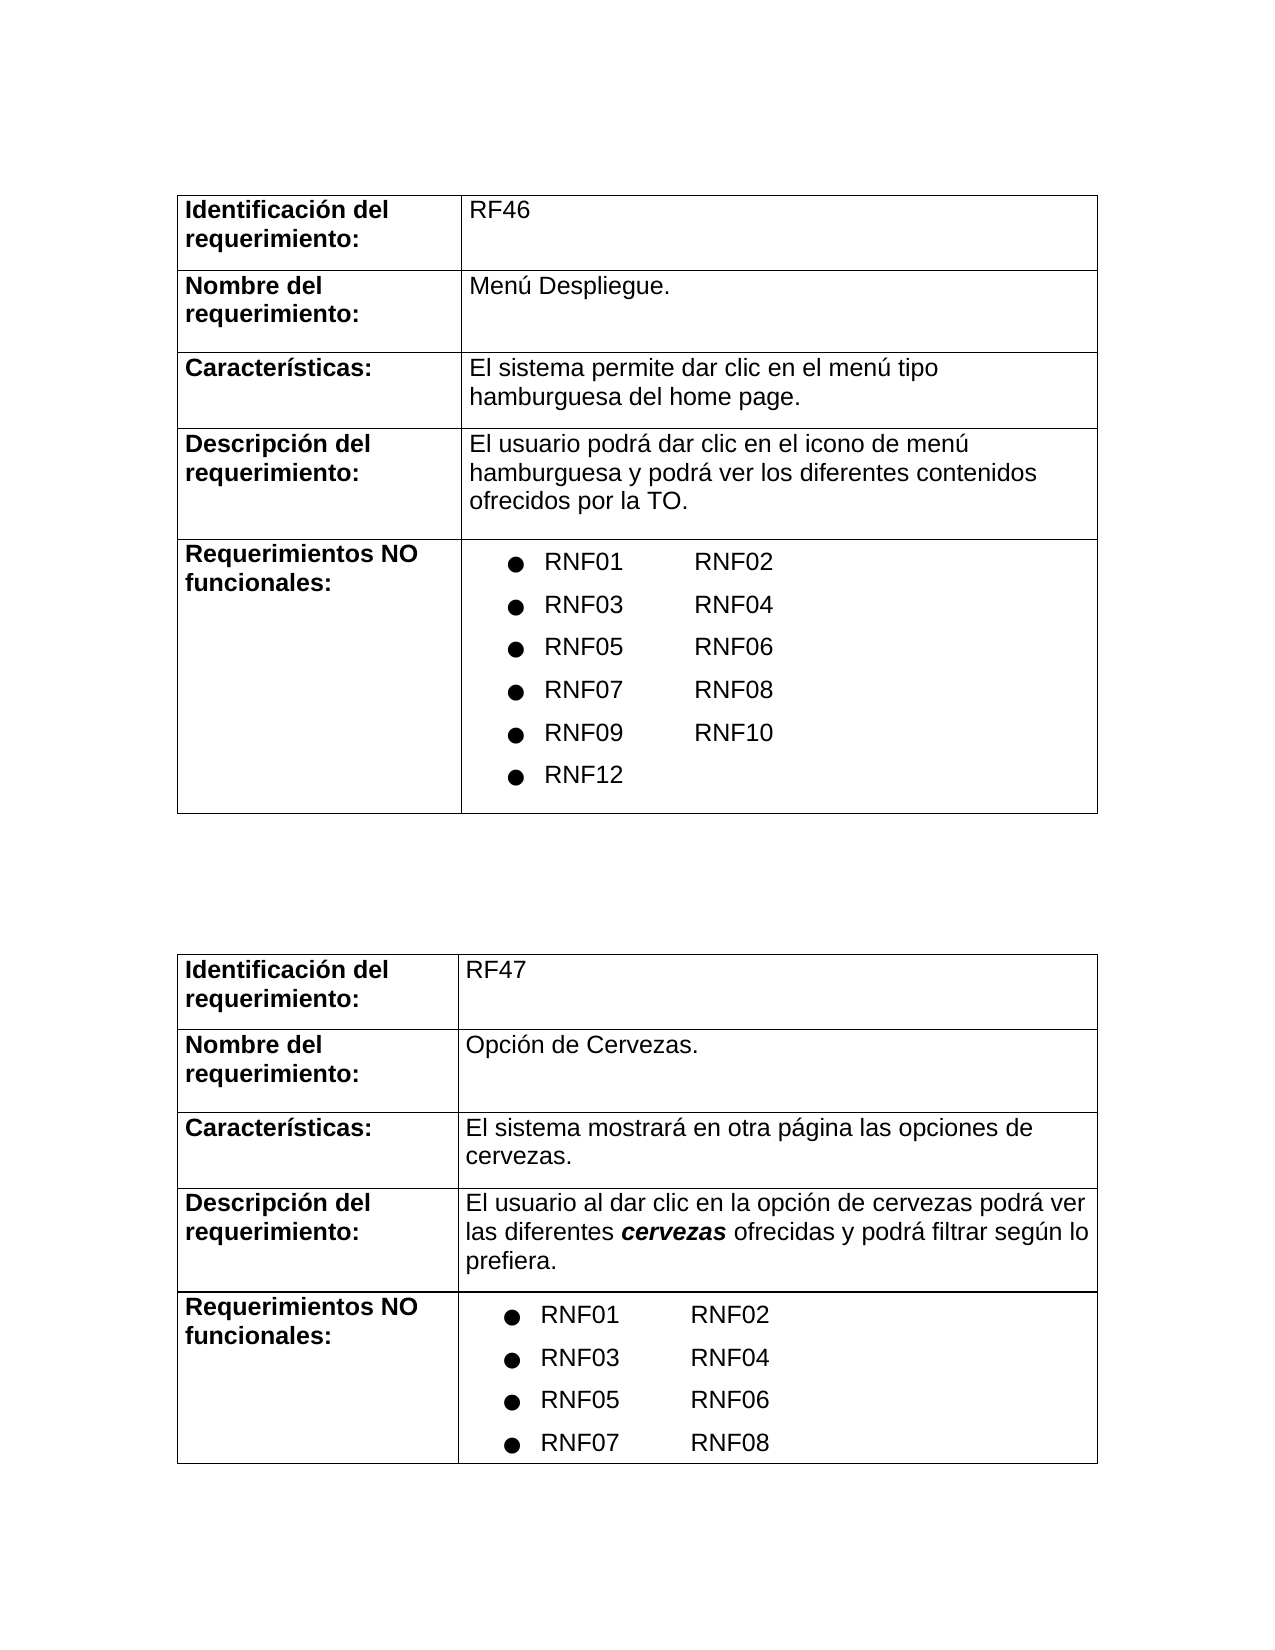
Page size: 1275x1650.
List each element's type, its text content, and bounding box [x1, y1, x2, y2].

table_cell Menú Despliegue. [462, 271, 1097, 352]
table_header RF47 [459, 955, 1097, 1029]
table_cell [178, 1293, 458, 1463]
table_cell RNF01 RNF02 RNF03 RNF04 RNF05 RNF06 RNF07 RNF08 RNF09 RNF10 RNF12 [462, 540, 1097, 812]
table_cell El sistema mostrará en otra página las opciones de cervezas. [459, 1113, 1097, 1187]
table_cell Nombre del requerimiento: [178, 1030, 458, 1112]
table_cell El sistema permite dar clic en el menú tipo hamburguesa del home page. [462, 353, 1097, 428]
table_cell Nombre del requerimiento: [178, 271, 461, 352]
table_cell Opción de Cervezas. [459, 1030, 1097, 1112]
table_cell Descripción del requerimiento: [178, 429, 461, 538]
table_cell Requerimientos NO funcionales: [178, 540, 461, 812]
table_cell Descripción del requerimiento: [178, 1189, 458, 1291]
table_cell Características: [178, 353, 461, 428]
table_header Identificación del requerimiento: [178, 196, 461, 270]
table_header Identificación del requerimiento: [178, 955, 458, 1029]
table_cell El usuario al dar clic en la opción de cervezas podrá ver las diferentes cervezas ofrecidas y podrá filtrar según lo prefiera. [459, 1189, 1097, 1291]
table_cell Características: [178, 1113, 458, 1187]
table_header RF46 [462, 196, 1097, 270]
table_cell El usuario podrá dar clic en el icono de menú hamburguesa y podrá ver los diferentes contenidos ofrecidos por la TO. [462, 429, 1097, 538]
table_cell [459, 1293, 1097, 1463]
